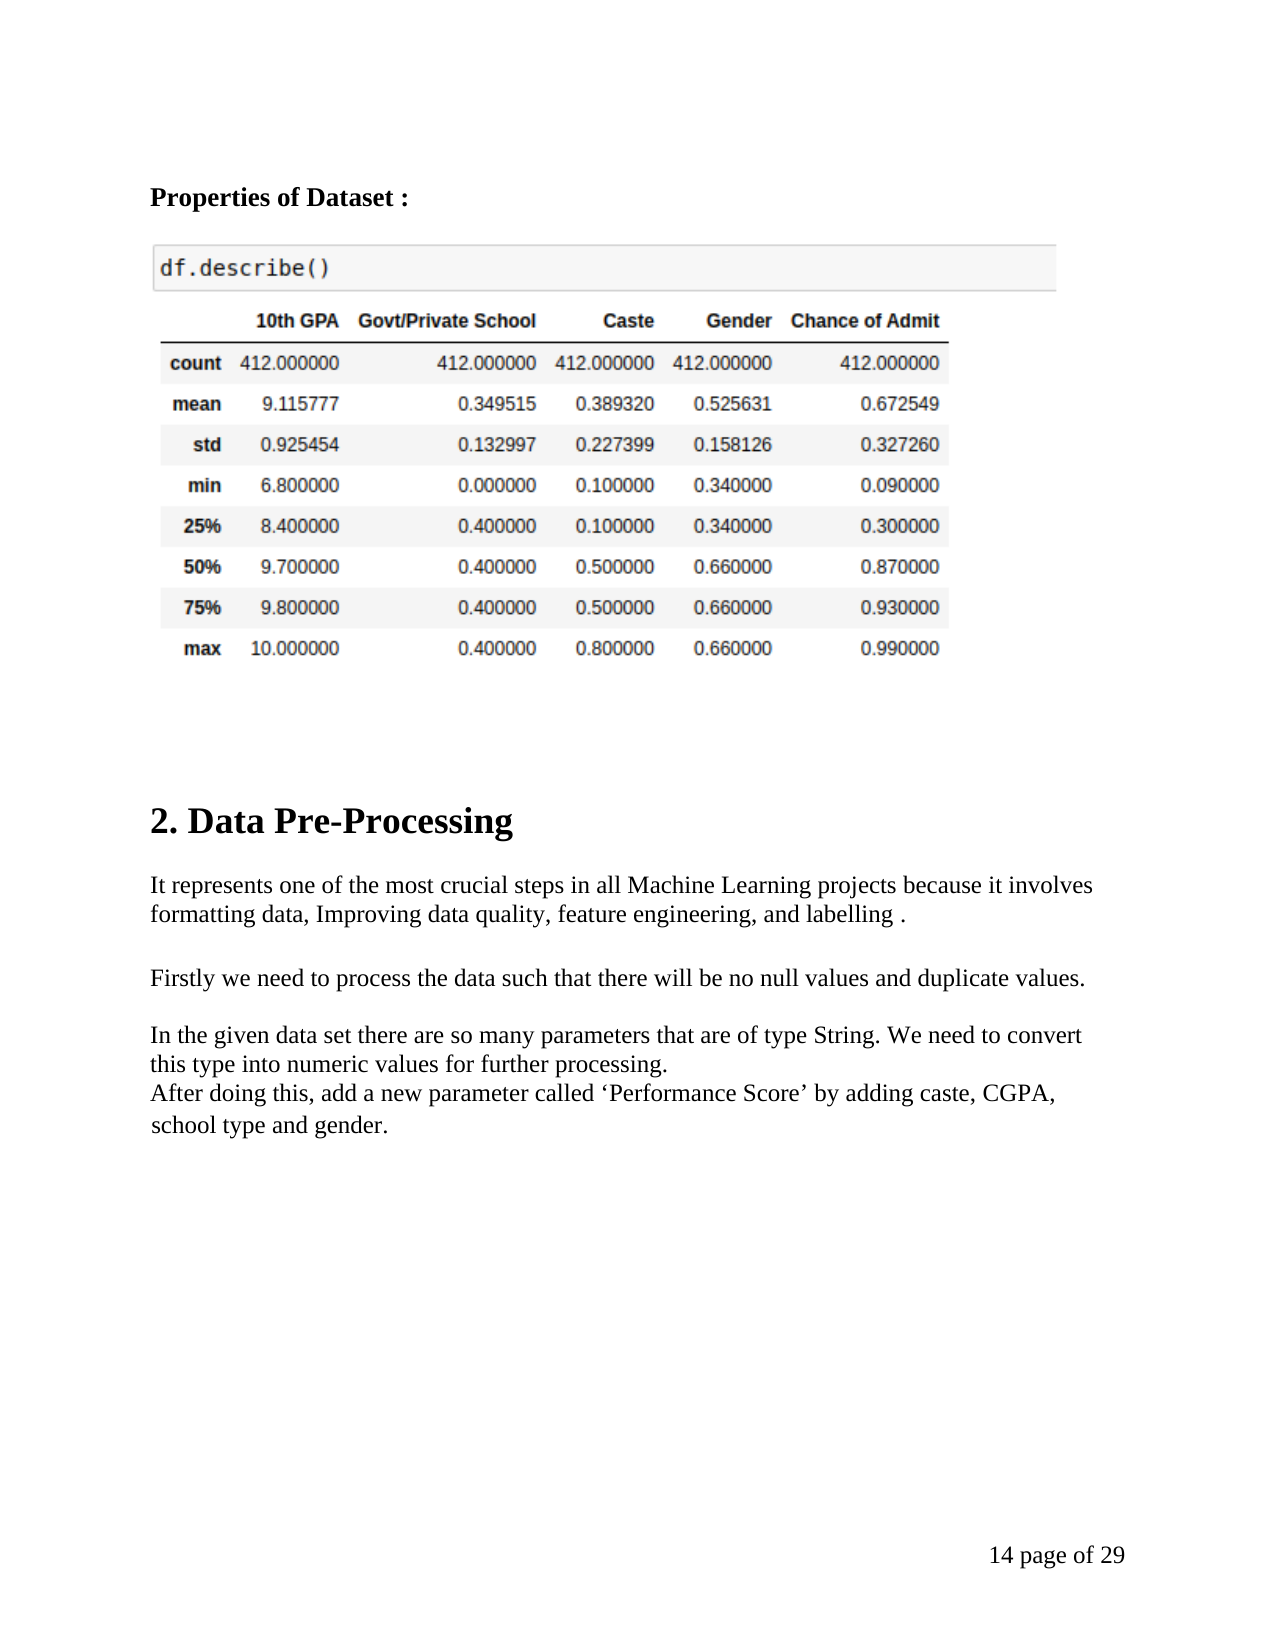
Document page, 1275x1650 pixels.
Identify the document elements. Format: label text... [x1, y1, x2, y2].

text Firstly we need to process the data such that there will be no null values and duplicate values. [150, 963, 1124, 992]
text In the given data set there are so many parameters that are of type String. We need to convert this type into numeric values for further processing. [150, 1020, 1124, 1078]
picture [150, 241, 1057, 693]
text It represents one of the most crucial steps in all Machine Learning projects because it involves formatting data, Improving data quality, feature engineering, and labelling . [150, 870, 1124, 927]
text Properties of Dataset : [150, 181, 1124, 212]
text After doing this, add a new parameter called ‘Performance Score’ by adding caste, CGPA, school type and gender. [150, 1078, 1124, 1139]
text 2. Data Pre-Processing [150, 798, 1124, 841]
